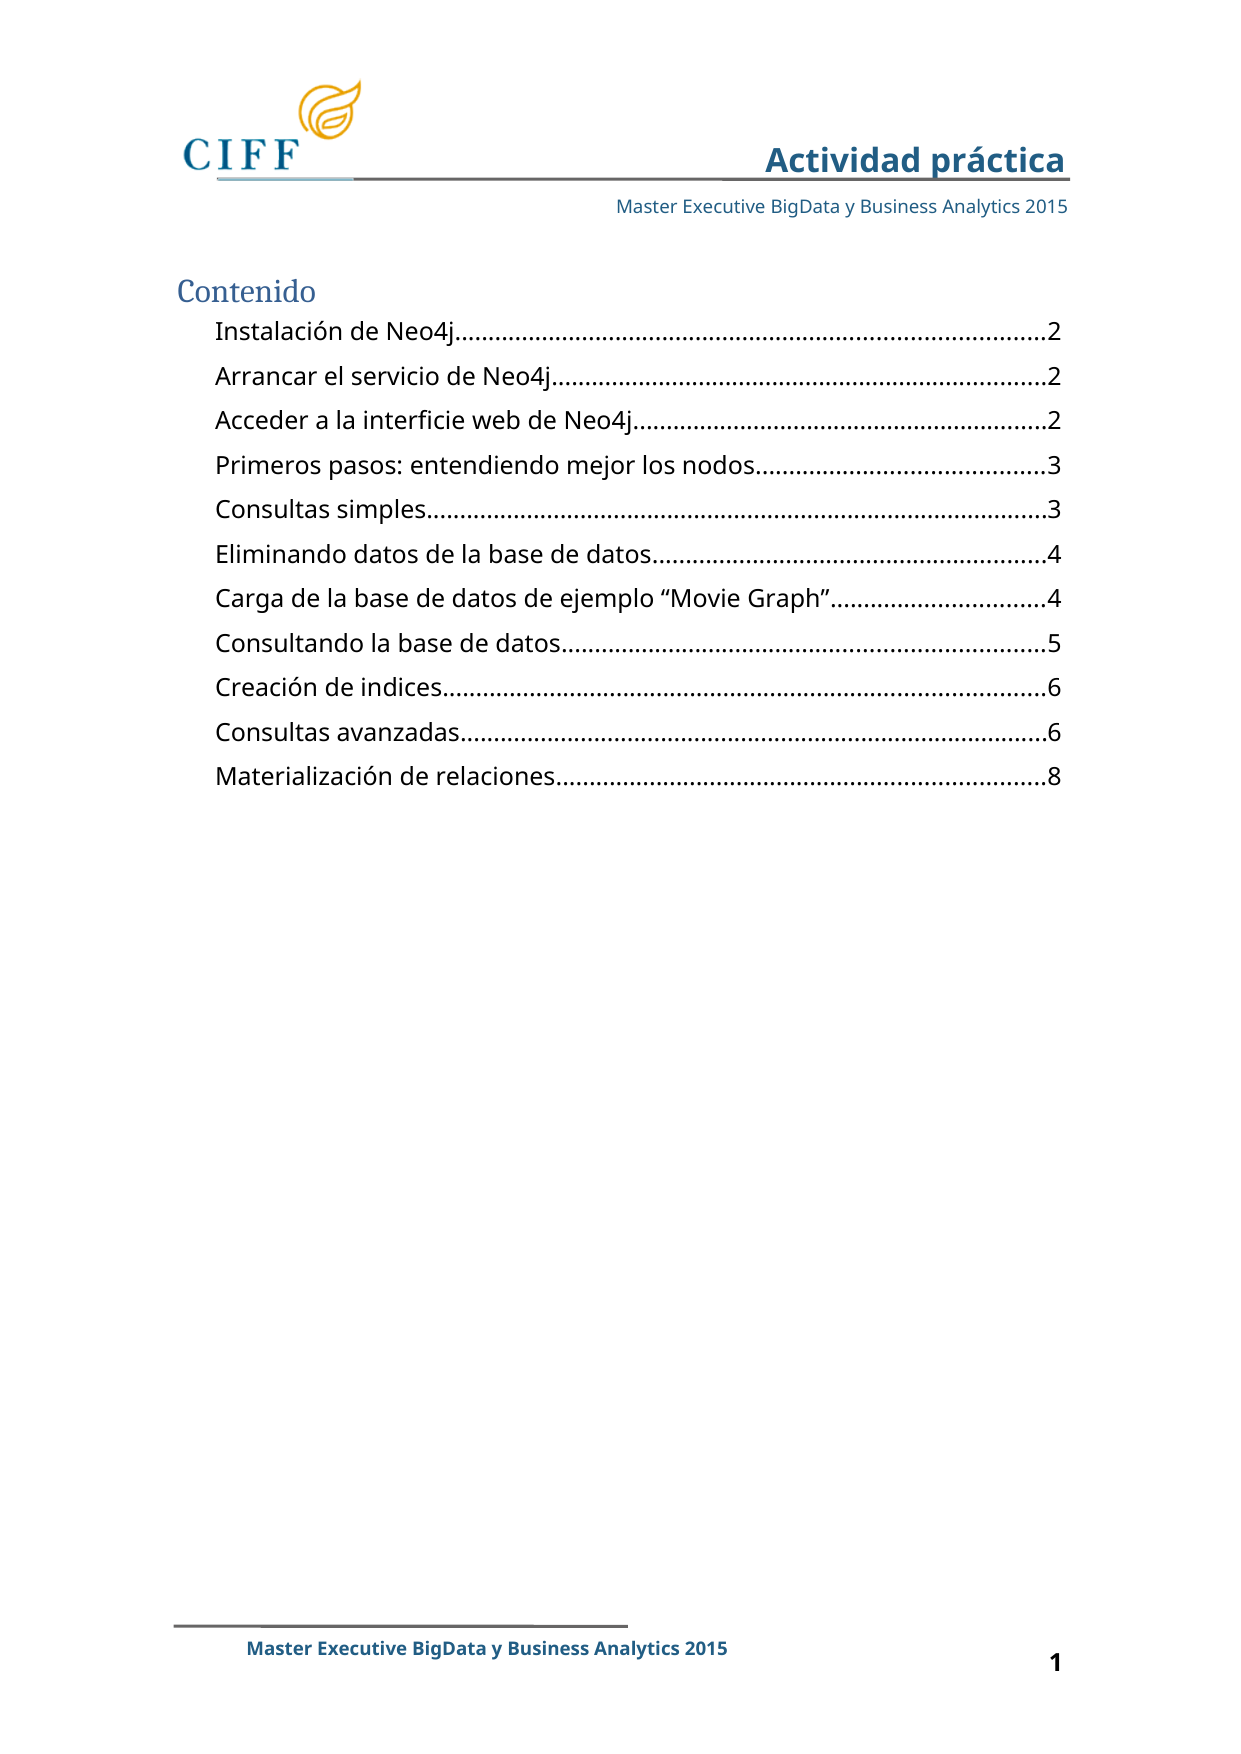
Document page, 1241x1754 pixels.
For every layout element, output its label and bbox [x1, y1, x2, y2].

picture [177, 75, 373, 190]
